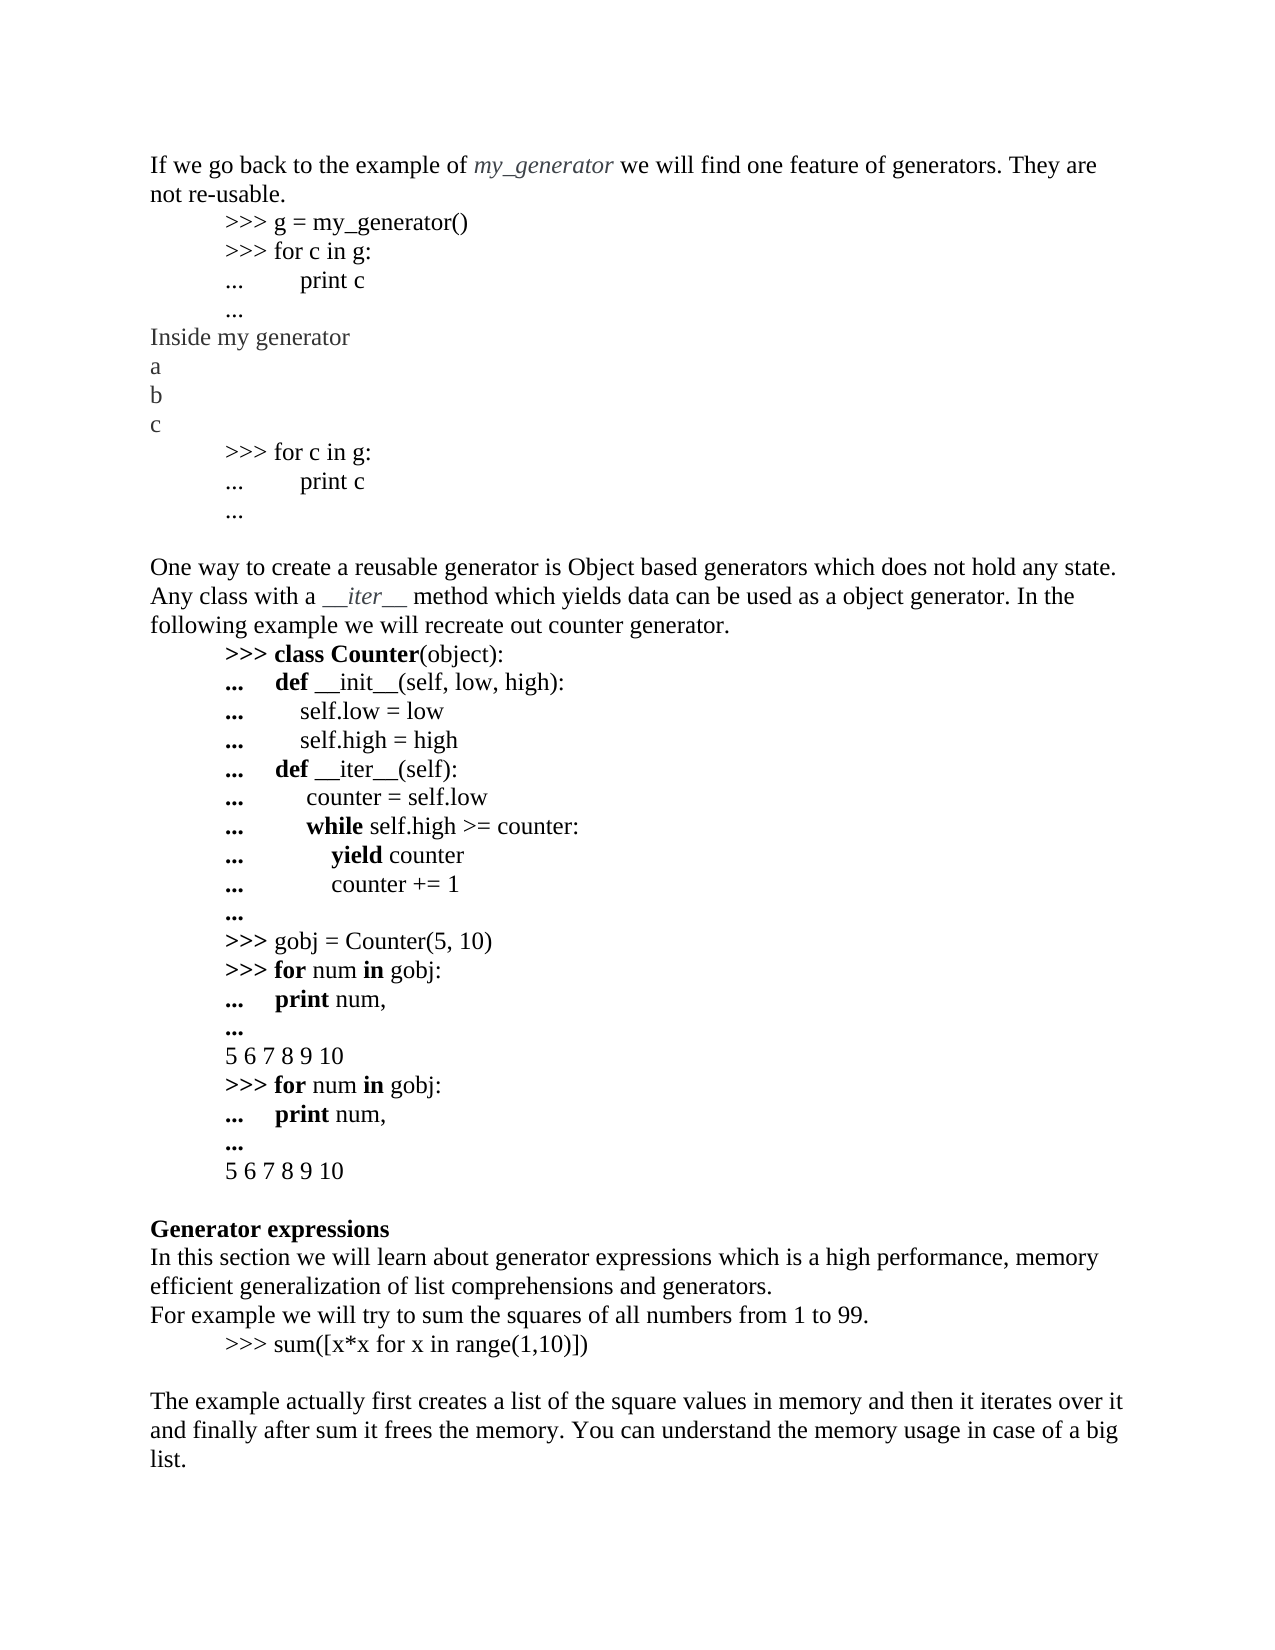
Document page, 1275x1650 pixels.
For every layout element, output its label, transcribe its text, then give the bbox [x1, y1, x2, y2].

text ... [225, 495, 1125, 524]
text For example we will try to sum the squares of all numbers from 1 to 99. [150, 1300, 1125, 1329]
text ... counter = self.low [225, 782, 1125, 811]
text c [150, 409, 1125, 437]
text ... while self.high >= counter: [225, 811, 1125, 840]
text ... [225, 1012, 1125, 1041]
text Inside my generator [150, 322, 1125, 351]
text In this section we will learn about generator expressions which is a high performance, memory efficient generalization of list comprehensions and generators. [150, 1242, 1125, 1300]
text >>> for num in gobj: [225, 1070, 1125, 1099]
text The example actually first creates a list of the square values in memory and then it iterates over it and finally after sum it frees the memory. You can understand the memory usage in case of a big list. [150, 1386, 1125, 1472]
text ... [225, 1127, 1125, 1156]
text >>> for c in g: [225, 236, 1125, 265]
text 5 6 7 8 9 10 [225, 1156, 1125, 1185]
text ... [225, 294, 1125, 322]
text ... yield counter [225, 840, 1125, 869]
text ... self.low = low [225, 696, 1125, 725]
text One way to create a reusable generator is Object based generators which does not hold any state. Any class with a __iter__ method which yields data can be used as a object generator. In the following example we will recreate out counter generator. [150, 552, 1125, 639]
text a [150, 351, 1125, 380]
text ... def __init__(self, low, high): [225, 667, 1125, 696]
text ... counter += 1 [225, 869, 1125, 897]
text >>> g = my_generator() [225, 207, 1125, 236]
text >>> for num in gobj: [225, 955, 1125, 984]
text b [150, 380, 1125, 409]
text ... print num, [225, 1099, 1125, 1127]
text ... def __iter__(self): [225, 754, 1125, 782]
text ... self.high = high [225, 725, 1125, 754]
text Generator expressions [150, 1214, 1125, 1242]
text 5 6 7 8 9 10 [225, 1041, 1125, 1070]
text >>> gobj = Counter(5, 10) [225, 926, 1125, 955]
text ... [225, 897, 1125, 926]
text >>> for c in g: [225, 437, 1125, 466]
text If we go back to the example of my_generator we will find one feature of generators. They are not re-usable. [150, 150, 1125, 207]
text >>> class Counter(object): [225, 639, 1125, 667]
text ... print num, [225, 984, 1125, 1012]
text ... print c [225, 265, 1125, 294]
text ... print c [225, 466, 1125, 495]
text >>> sum([x*x for x in range(1,10)]) [225, 1329, 1125, 1357]
